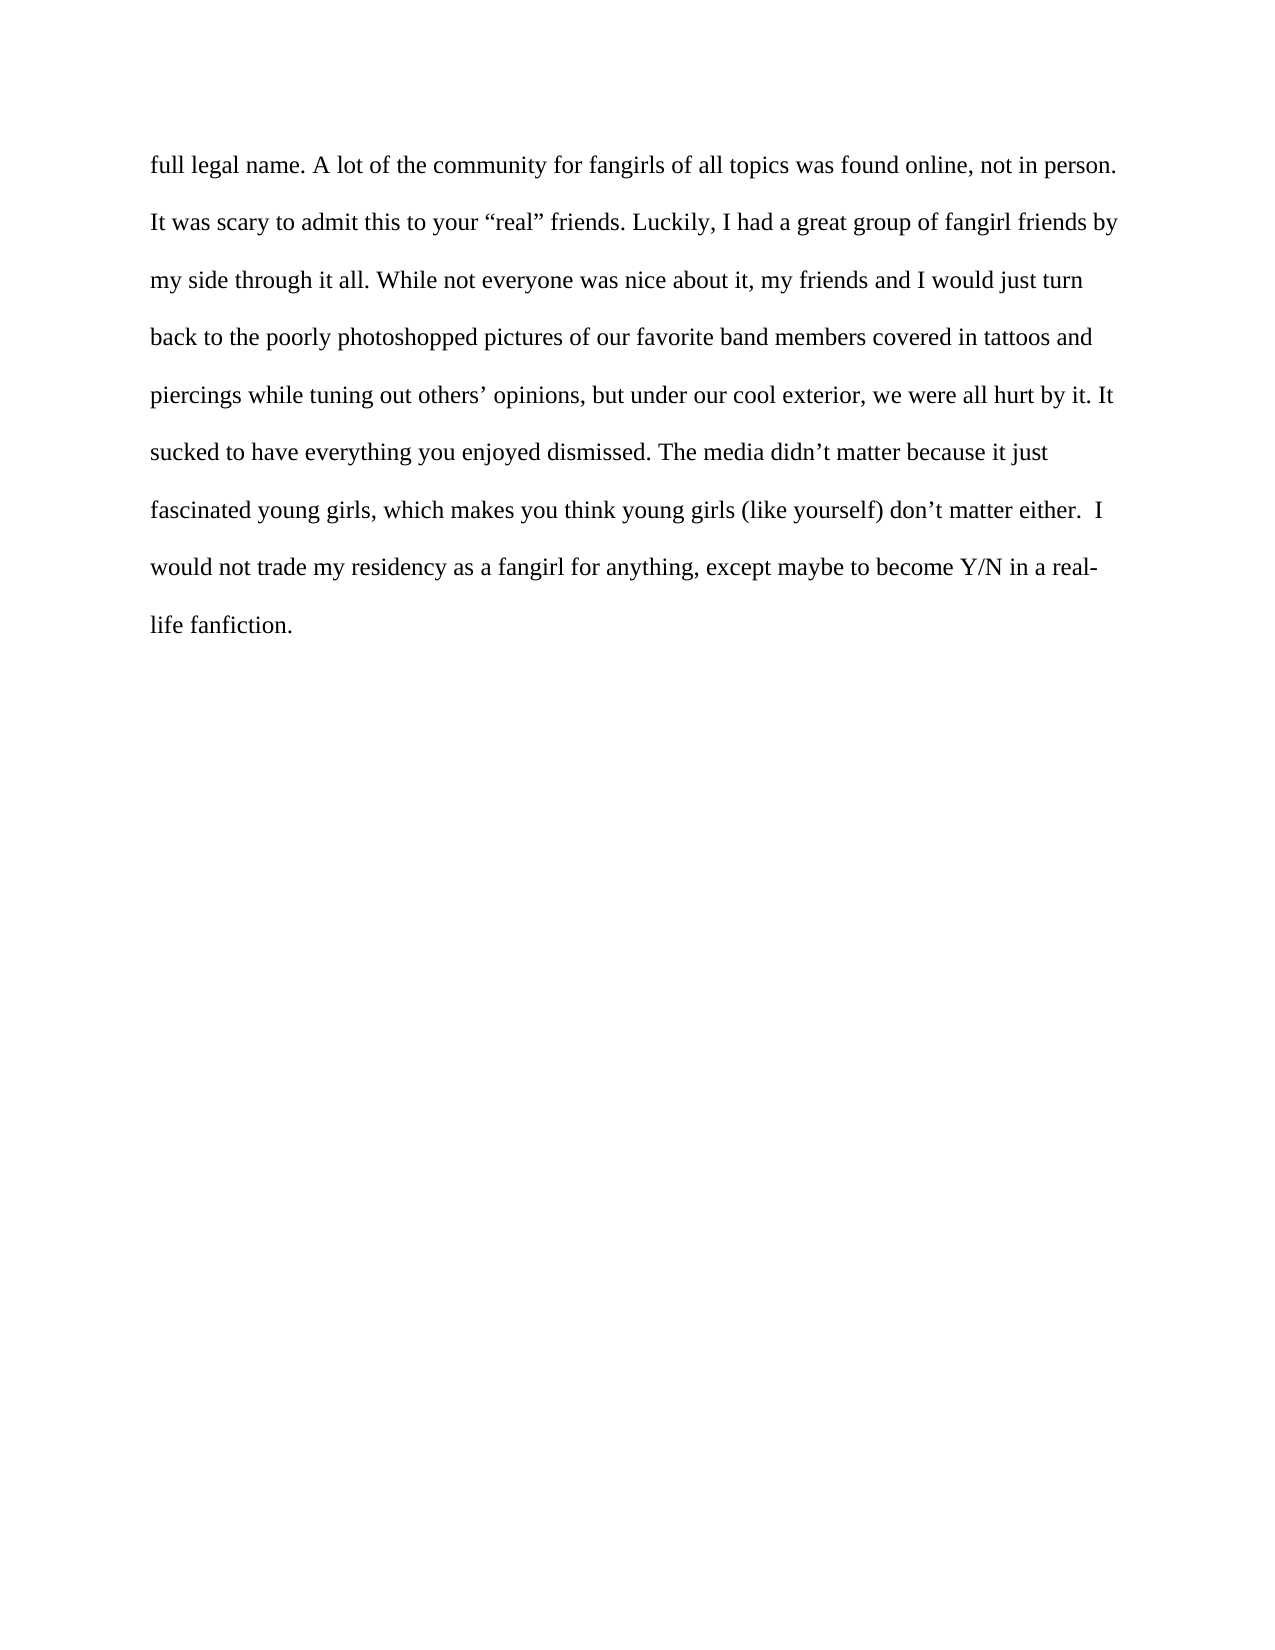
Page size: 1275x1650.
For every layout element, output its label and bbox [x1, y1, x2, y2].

text [150, 150, 1125, 639]
